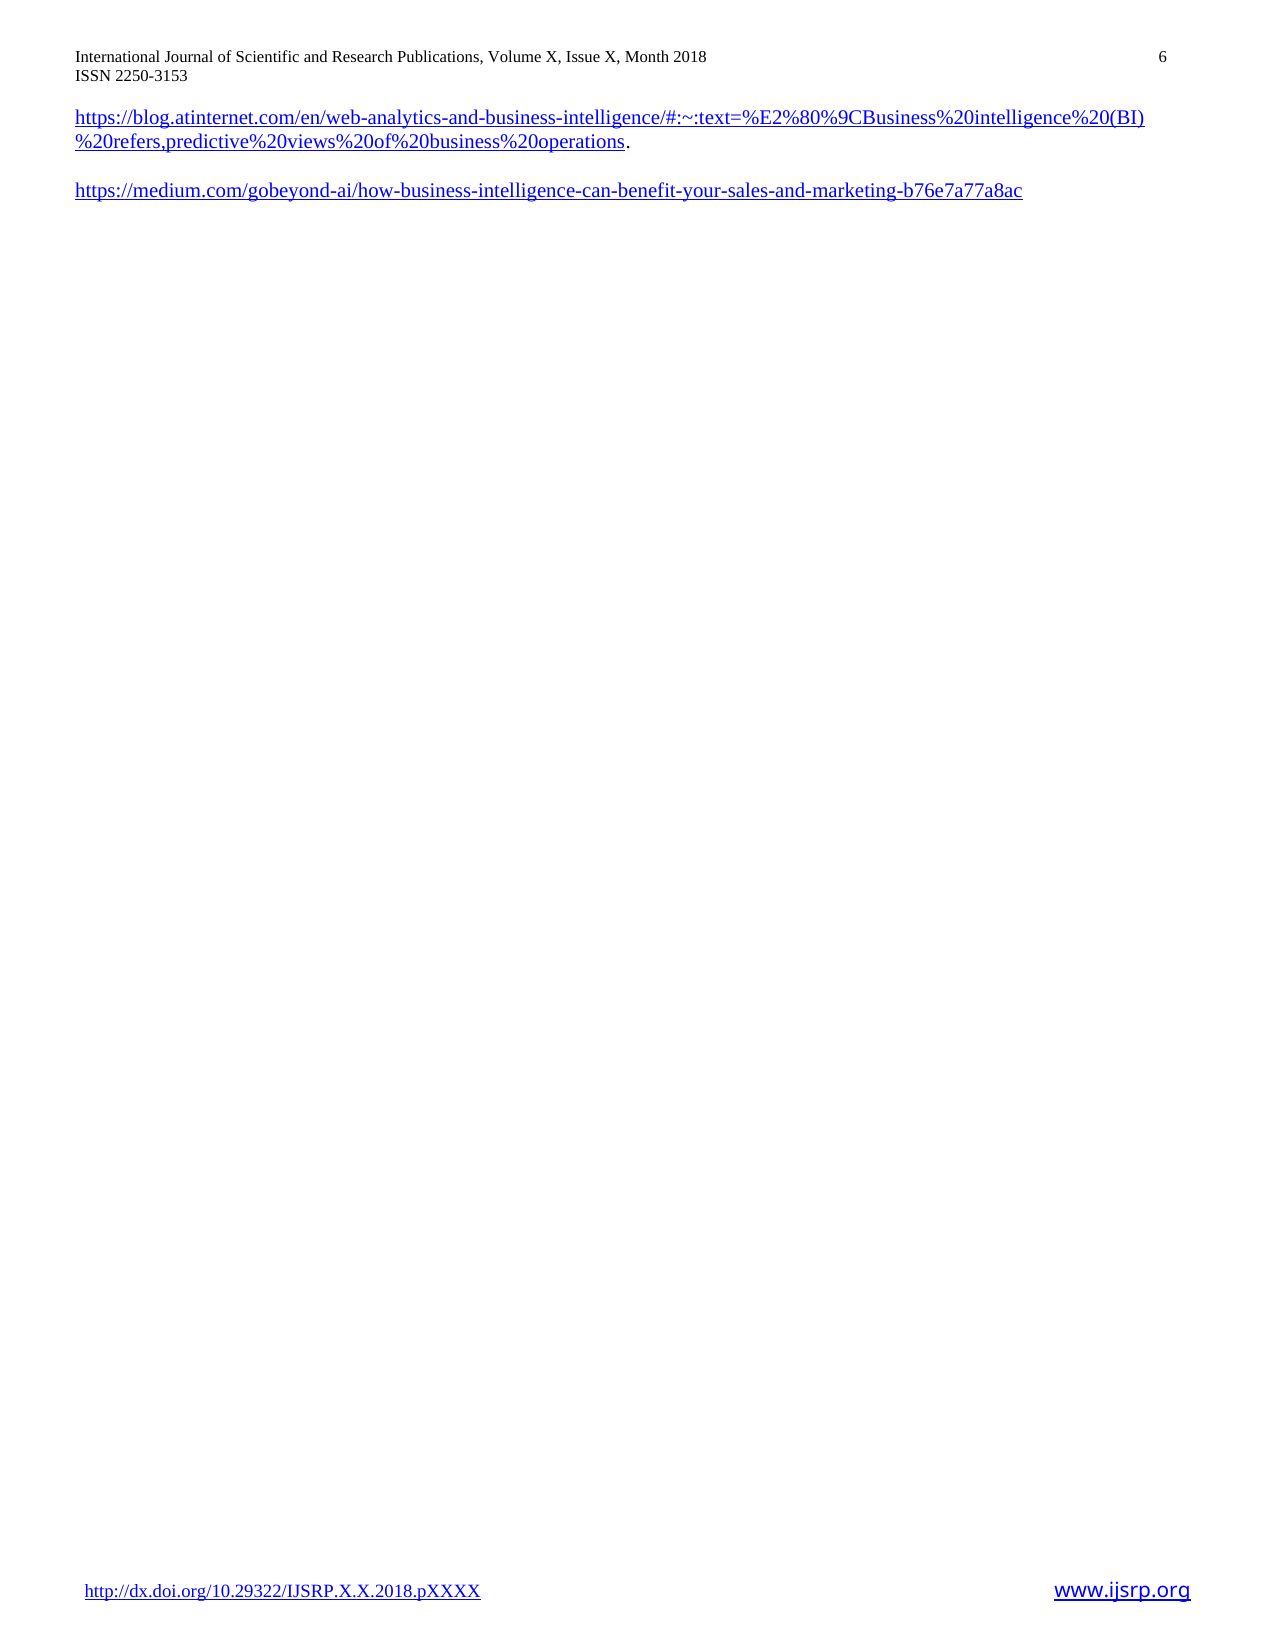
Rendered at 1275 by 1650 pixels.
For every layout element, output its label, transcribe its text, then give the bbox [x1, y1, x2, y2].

text https://medium.com/gobeyond-ai/how-business-intelligence-can-benefit-your-sales-and-marketing-b76e7a77a8ac [75, 178, 1200, 202]
text https://blog.atinternet.com/en/web-analytics-and-business-intelligence/#:~:text=%E2%80%9CBusiness%20intelligence%20(BI)%20refers,predictive%20views%20of%20business%20operations. [75, 105, 1200, 153]
